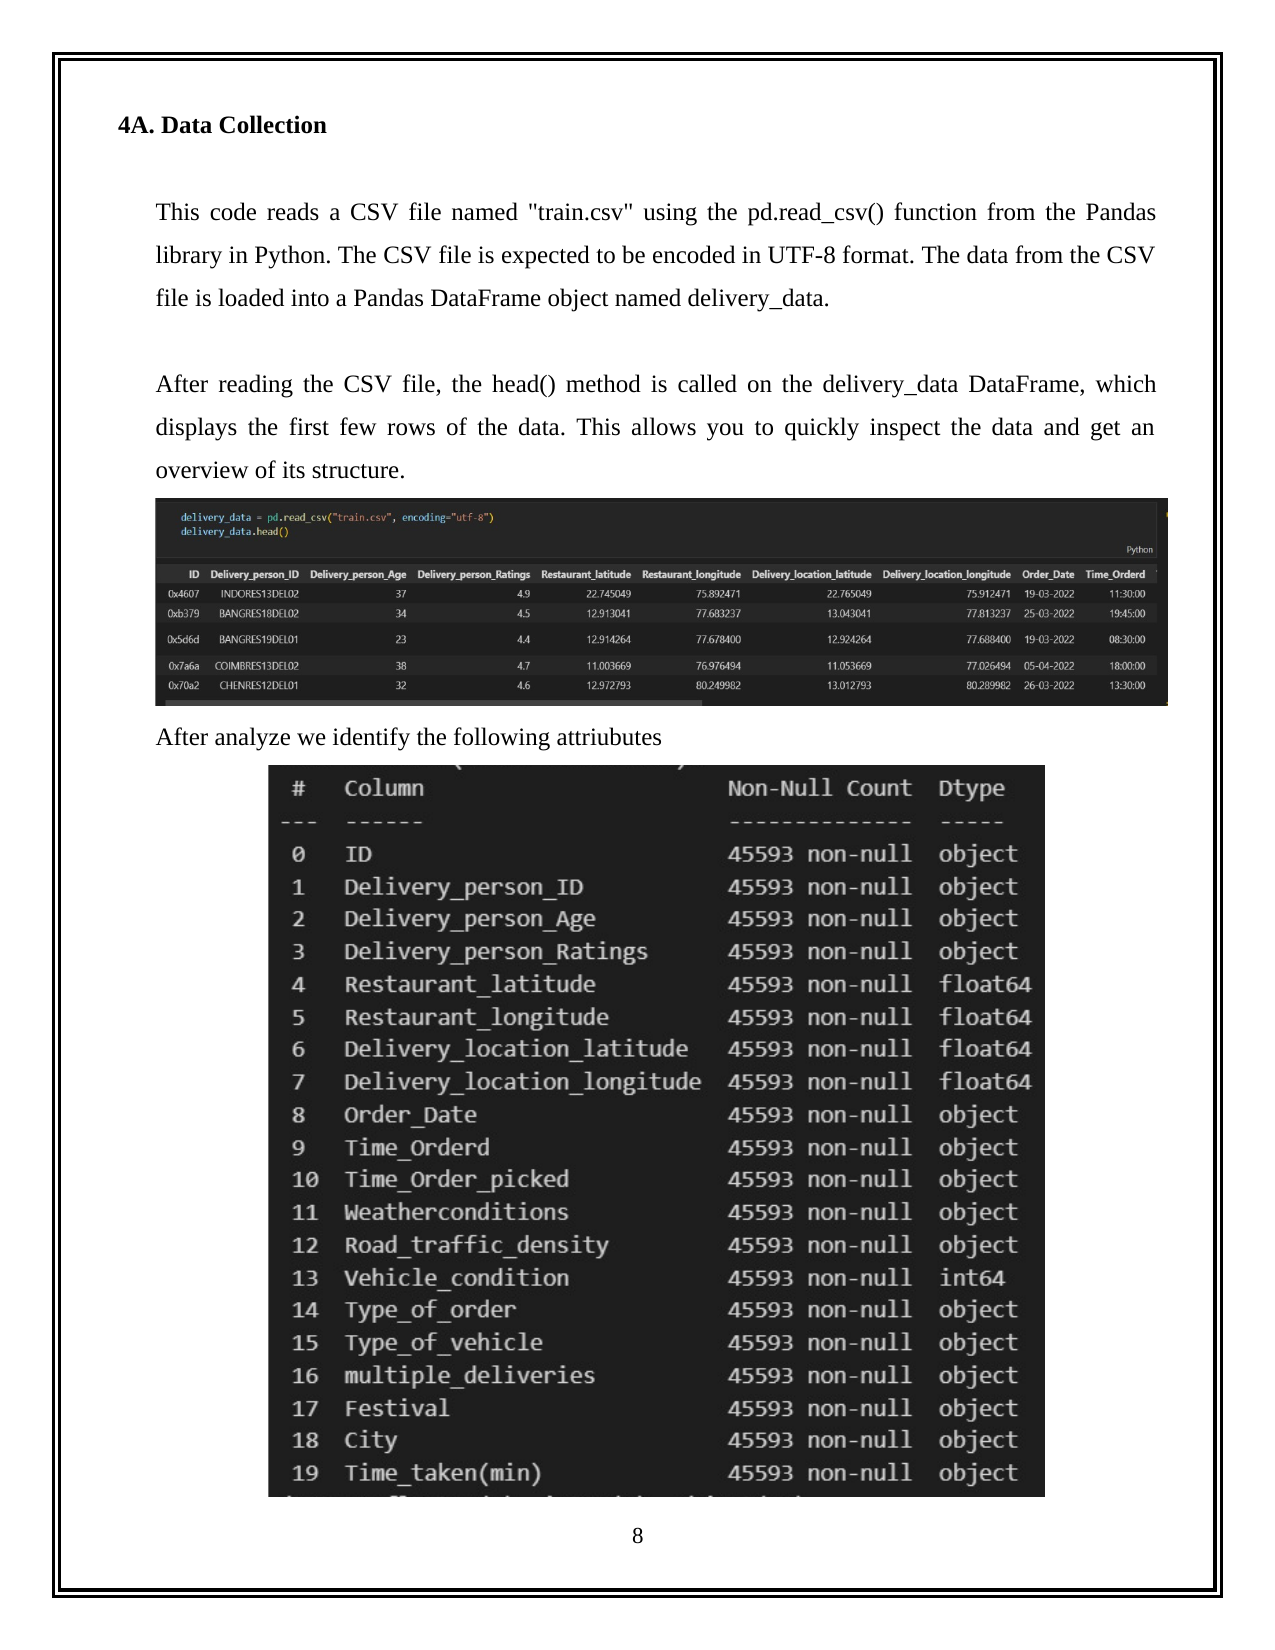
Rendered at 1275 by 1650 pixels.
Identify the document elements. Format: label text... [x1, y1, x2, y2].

text 4A. Data Collection [118, 110, 1157, 139]
text After analyze we identify the following attriubutes [155, 722, 1157, 751]
picture [155, 498, 1168, 706]
text After reading the CSV file, the head() method is called on the delivery_data DataFrame, which displays the first few rows of the data. This allows you to quickly inspect the data and get an overview of its structure. [155, 369, 1157, 484]
picture [268, 765, 1045, 1497]
text This code reads a CSV file named "train.csv" using the pd.read_csv() function from the Pandas library in Python. The CSV file is expected to be encoded in UTF-8 format. The data from the CSV file is loaded into a Pandas DataFrame object named delivery_data. [155, 197, 1157, 312]
